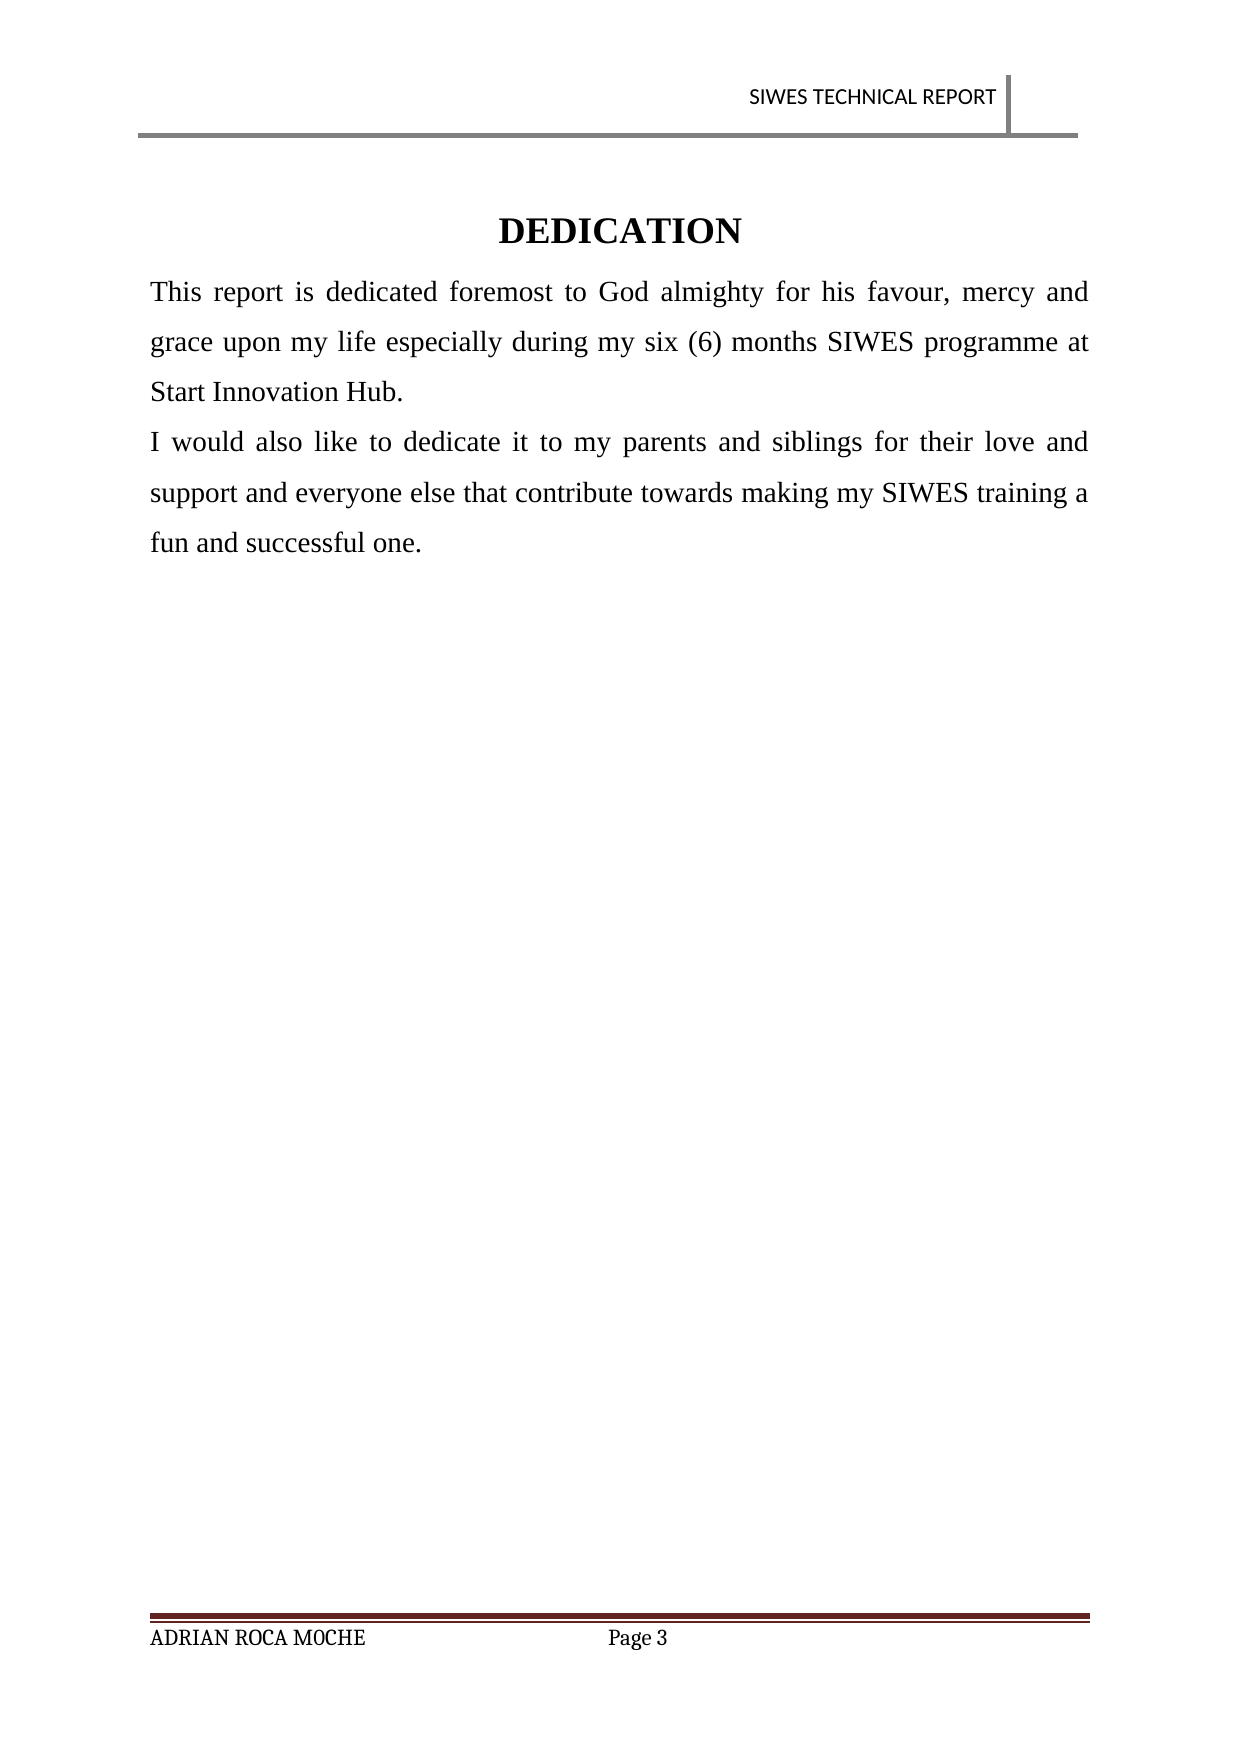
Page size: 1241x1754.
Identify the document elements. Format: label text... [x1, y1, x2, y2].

text DEDICATION [150, 209, 1090, 252]
text This report is dedicated foremost to God almighty for his favour, mercy and grace upon my life especially during my six (6) months SIWES programme at Start Innovation Hub. [150, 274, 1090, 408]
text I would also like to dedicate it to my parents and siblings for their love and support and everyone else that contribute towards making my SIWES training a fun and successful one. [150, 424, 1090, 559]
